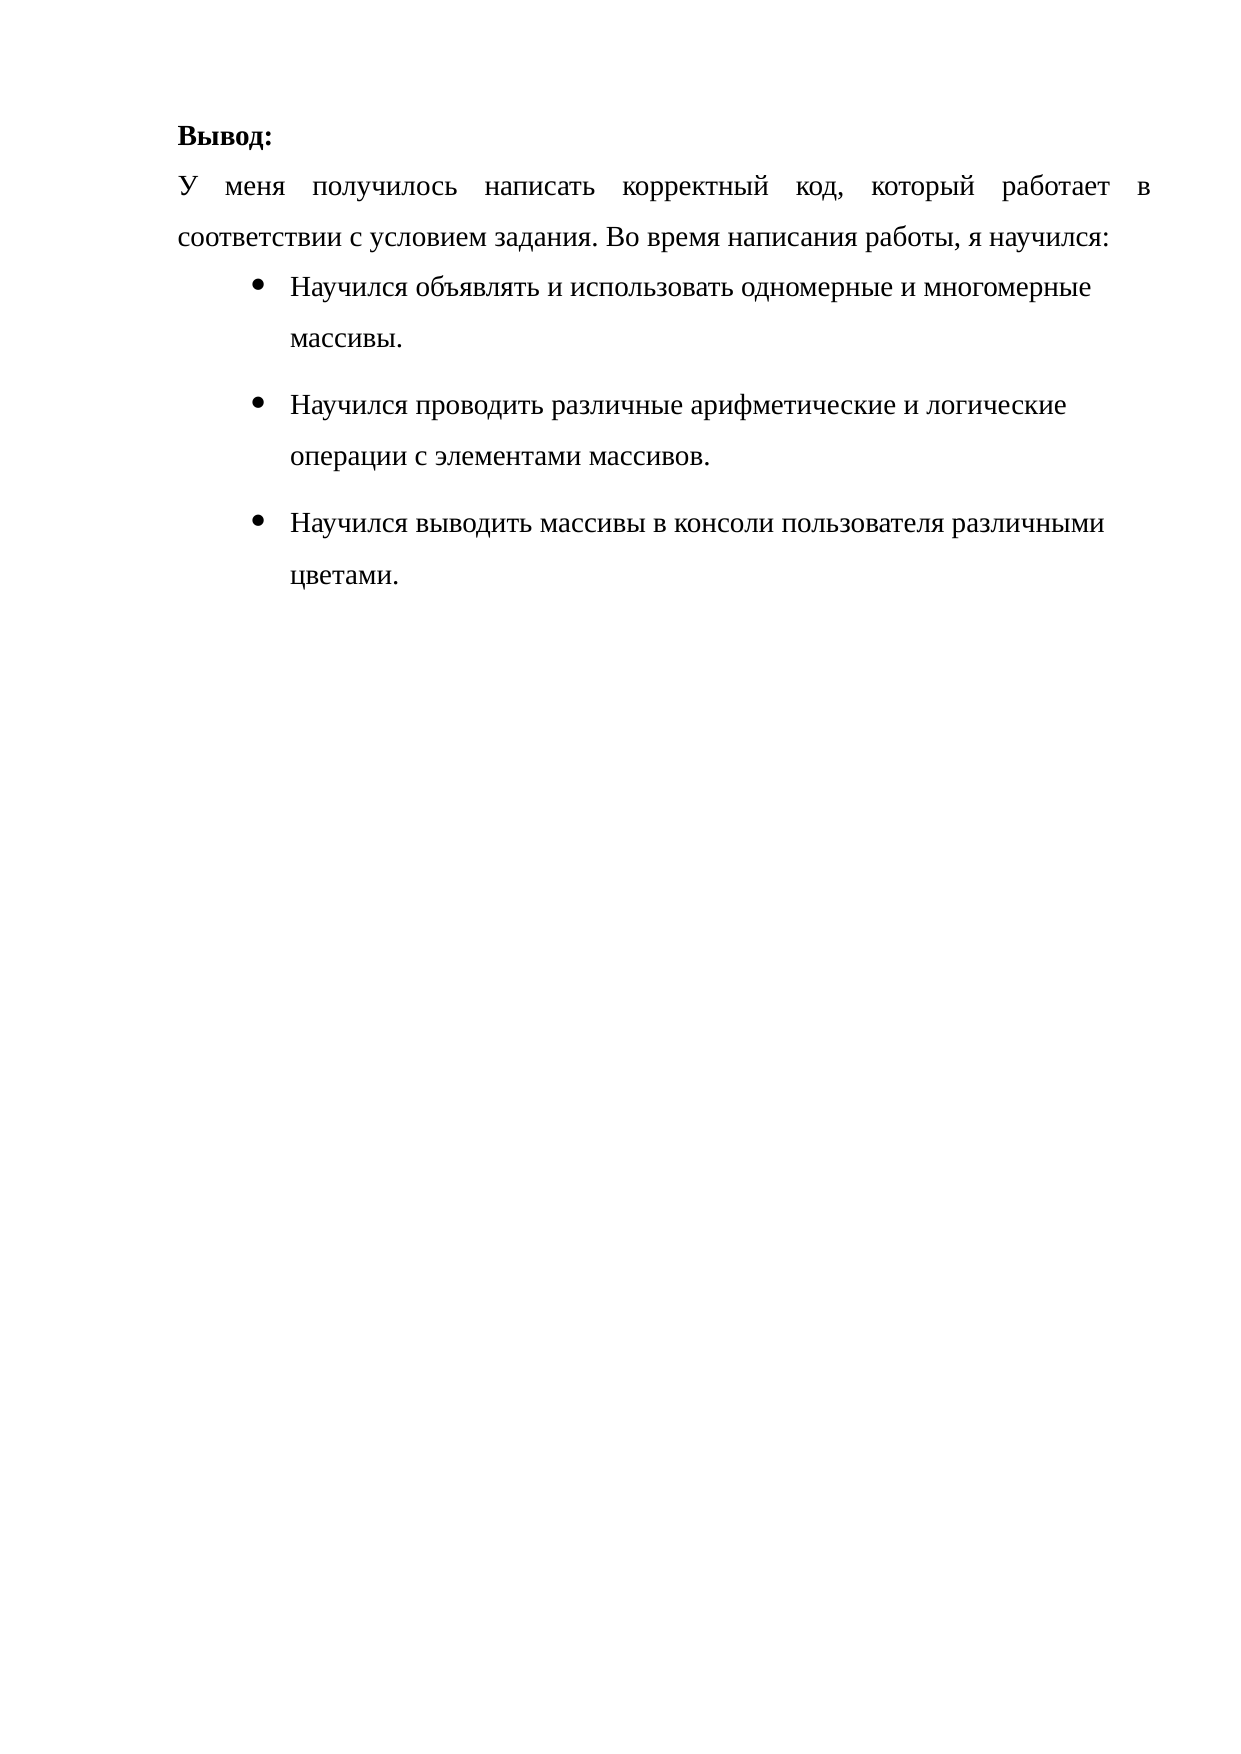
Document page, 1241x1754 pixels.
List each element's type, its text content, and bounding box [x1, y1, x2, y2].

list Научился выводить массивы в консоли пользователя различными цветами. [252, 506, 1152, 632]
text Вывод: [177, 118, 1152, 152]
text У меня получилось написать корректный код, который работает в соответствии с условием задания. Во время написания работы, я научился: [177, 168, 1152, 252]
list Научился проводить различные арифметические и логические операции с элементами массивов. [252, 387, 1152, 472]
list Научился объявлять и использовать одномерные и многомерные массивы. [252, 269, 1152, 354]
